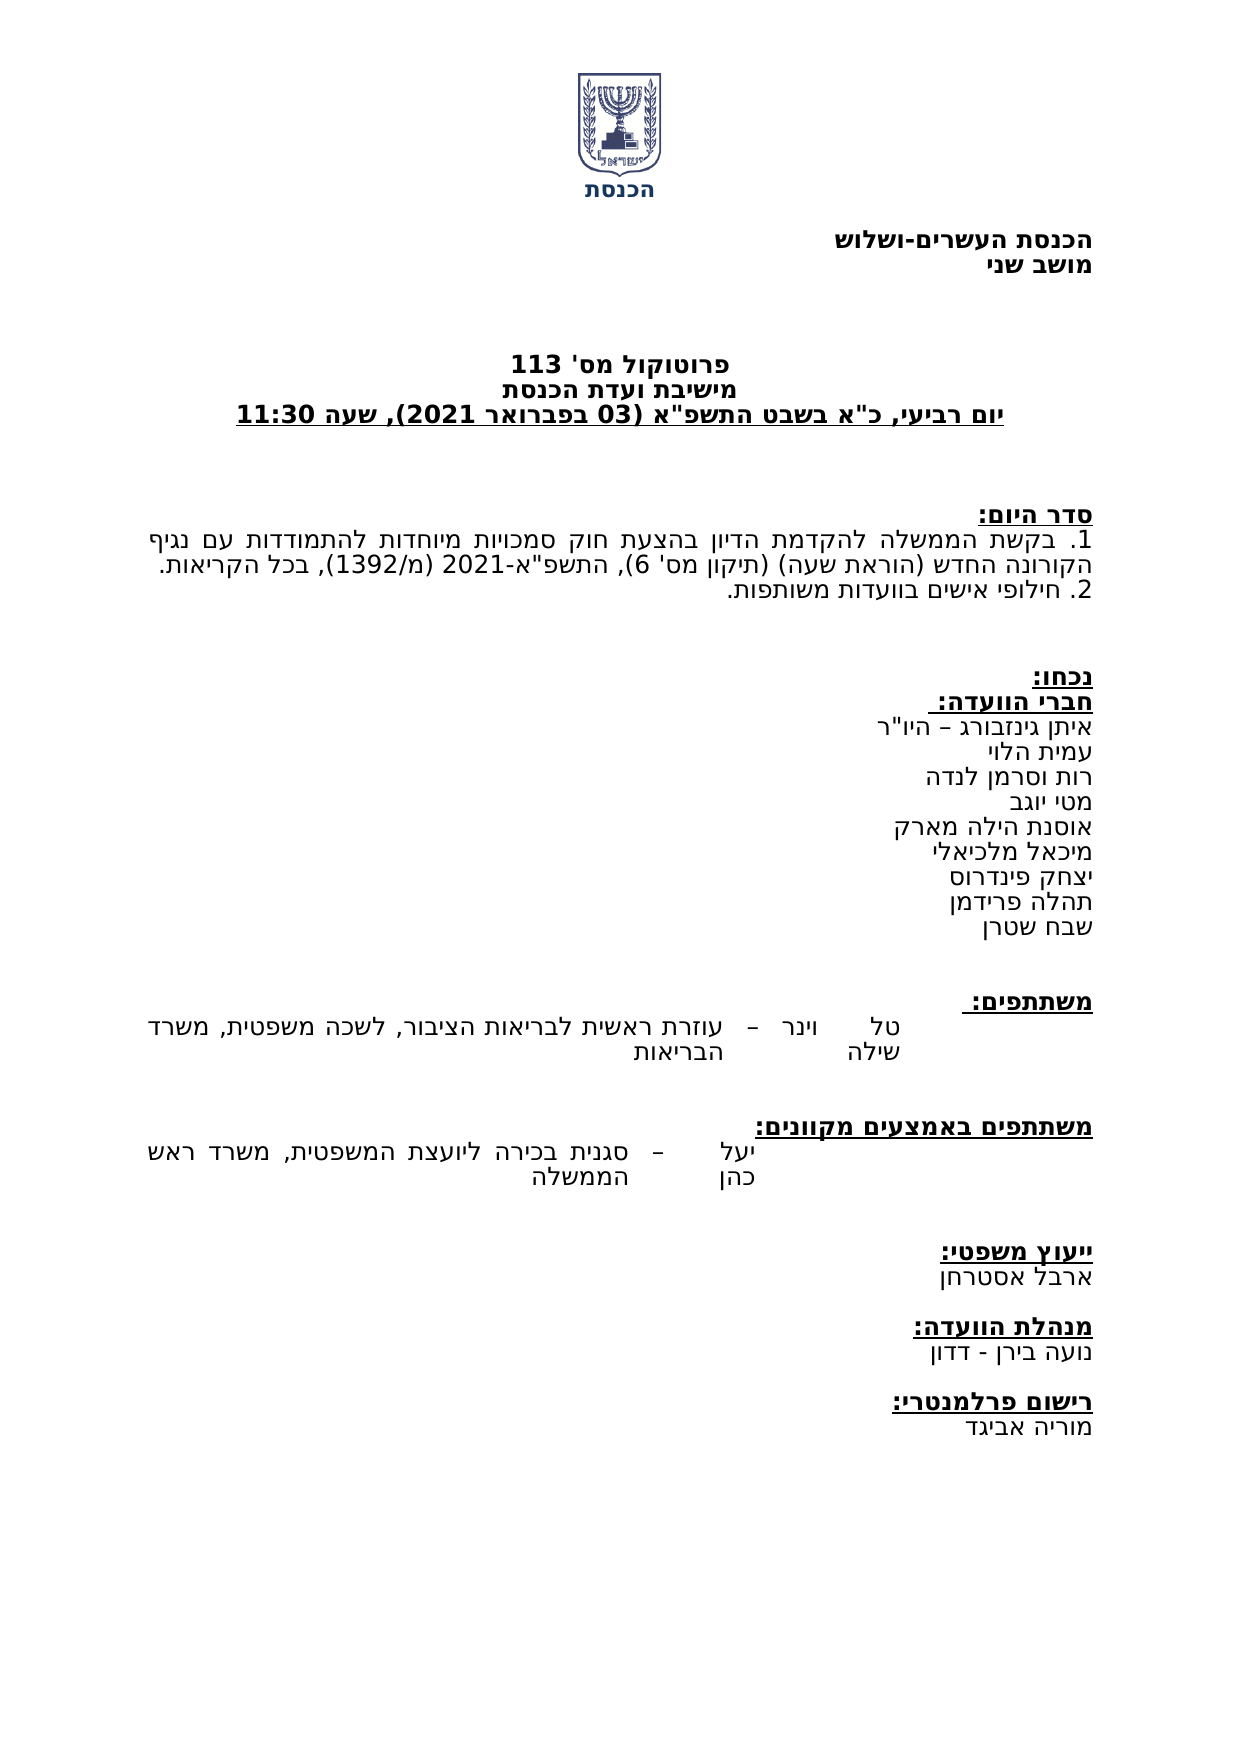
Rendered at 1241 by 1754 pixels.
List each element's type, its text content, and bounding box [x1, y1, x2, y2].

text תהלה פרידמן [147, 891, 1093, 916]
table_header – [640, 1141, 675, 1191]
text משתתפים: [147, 991, 1093, 1016]
text משתתפים באמצעים מקוונים: [147, 1116, 1093, 1141]
text מישיבת ועדת הכנסת [147, 378, 1093, 403]
text יום רביעי, כ"א בשבט התשפ"א (03 בפברואר 2021), שעה 11:30 [147, 403, 1093, 428]
table_header יעל כהן [675, 1141, 766, 1191]
text אוסנת הילה מארק [147, 816, 1093, 841]
text 2. חילופי אישים בוועדות משותפות. << נושא >> << נושא >> [147, 578, 1093, 603]
text סדר היום: [147, 503, 1093, 528]
text נכחו: [147, 666, 1093, 691]
picture [578, 73, 662, 177]
text נועה בירן - דדון [147, 1341, 1093, 1366]
table_header טל וינר שילה [770, 1016, 912, 1066]
text יצחק פינדרוס [147, 866, 1093, 891]
text מנהלת הוועדה: [147, 1316, 1093, 1341]
text מושב שני [147, 253, 1093, 278]
table_header – [735, 1016, 770, 1066]
table_header עוזרת ראשית לבריאות הציבור, לשכה משפטית, משרד הבריאות [136, 1016, 735, 1066]
text איתן גינזבורג – היו"ר [147, 716, 1093, 741]
text << נושא >> 1. << נושא >> בקשת הממשלה להקדמת הדיון בהצעת חוק סמכויות מיוחדות להתמודדות עם נגיף הקורונה החדש (הוראת שעה) (תיקון מס' 6), התשפ"א-2021 (מ/1392), בכל הקריאות. [147, 528, 1093, 578]
text פרוטוקול מס' 113 [147, 353, 1093, 378]
text רישום פרלמנטרי: [147, 1391, 1093, 1416]
table_header סגנית בכירה ליועצת המשפטית, משרד ראש הממשלה [136, 1141, 640, 1191]
text הכנסת העשרים-ושלוש [147, 228, 1093, 253]
text חברי הוועדה: [147, 691, 1093, 716]
text מוריה אביגד [147, 1416, 1093, 1441]
text ארבל אסטרחן [147, 1266, 1093, 1291]
text שבח שטרן [147, 916, 1093, 941]
text ייעוץ משפטי: [147, 1241, 1093, 1266]
text מטי יוגב [147, 791, 1093, 816]
text עמית הלוי [147, 741, 1093, 766]
text מיכאל מלכיאלי [147, 841, 1093, 866]
text רות וסרמן לנדה [147, 766, 1093, 791]
